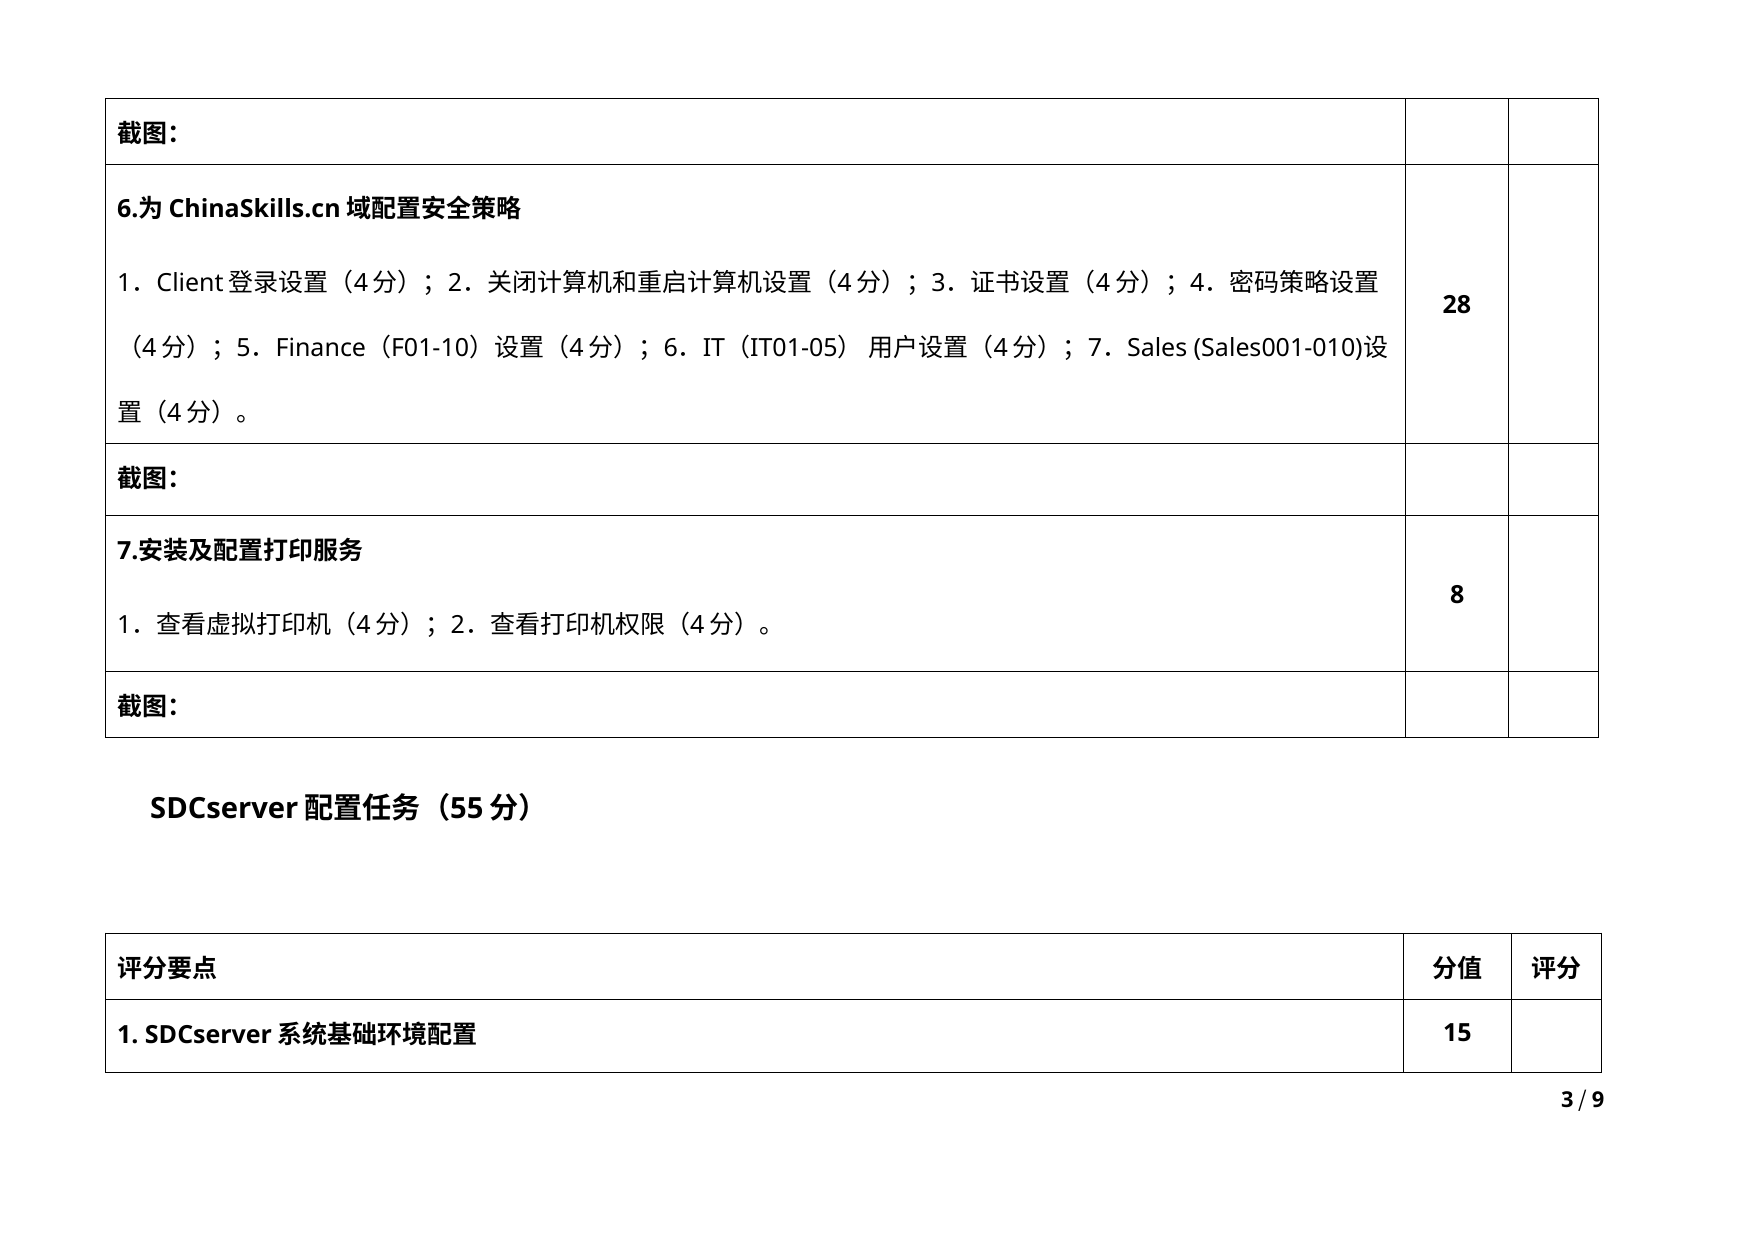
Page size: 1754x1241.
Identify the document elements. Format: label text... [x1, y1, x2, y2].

table_cell [1509, 672, 1598, 737]
table_cell 7.安装及配置打印服务 1．查看虚拟打印机（4分）；2．查看打印机权限（4分）。 [106, 516, 1405, 671]
table_cell 15 [1404, 1000, 1511, 1072]
table_cell 截图： [106, 672, 1405, 737]
table_cell [1509, 99, 1598, 164]
table_cell 截图： [106, 444, 1405, 515]
table_cell [1509, 516, 1598, 671]
table_cell [1509, 444, 1598, 515]
table_cell [1406, 99, 1508, 164]
table_cell [1509, 165, 1598, 443]
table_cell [106, 1000, 1403, 1072]
table_header 评分要点 [106, 934, 1403, 999]
table_cell [1512, 1000, 1601, 1072]
table_header 评分 [1512, 934, 1601, 999]
table_cell [1406, 672, 1508, 737]
table_cell 28 [1406, 165, 1508, 443]
table_cell 截图： [106, 99, 1405, 164]
table_cell 6.为ChinaSkills.cn域配置安全策略 1．Client登录设置（4分）；2．关闭计算机和重启计算机设置（4分）；3．证书设置（4分）；4．密码策略设置（4分）；5．Finance（F01-10）设置（4分）；6．IT（IT01-05） 用户设置（4分）；7．Sales (Sales001-010)设置（4分）。 [106, 165, 1405, 443]
table_cell [1406, 444, 1508, 515]
subtitle SDCserver配置任务（55分） [150, 773, 1604, 838]
table_cell 8 [1406, 516, 1508, 671]
table_header 分值 [1404, 934, 1511, 999]
